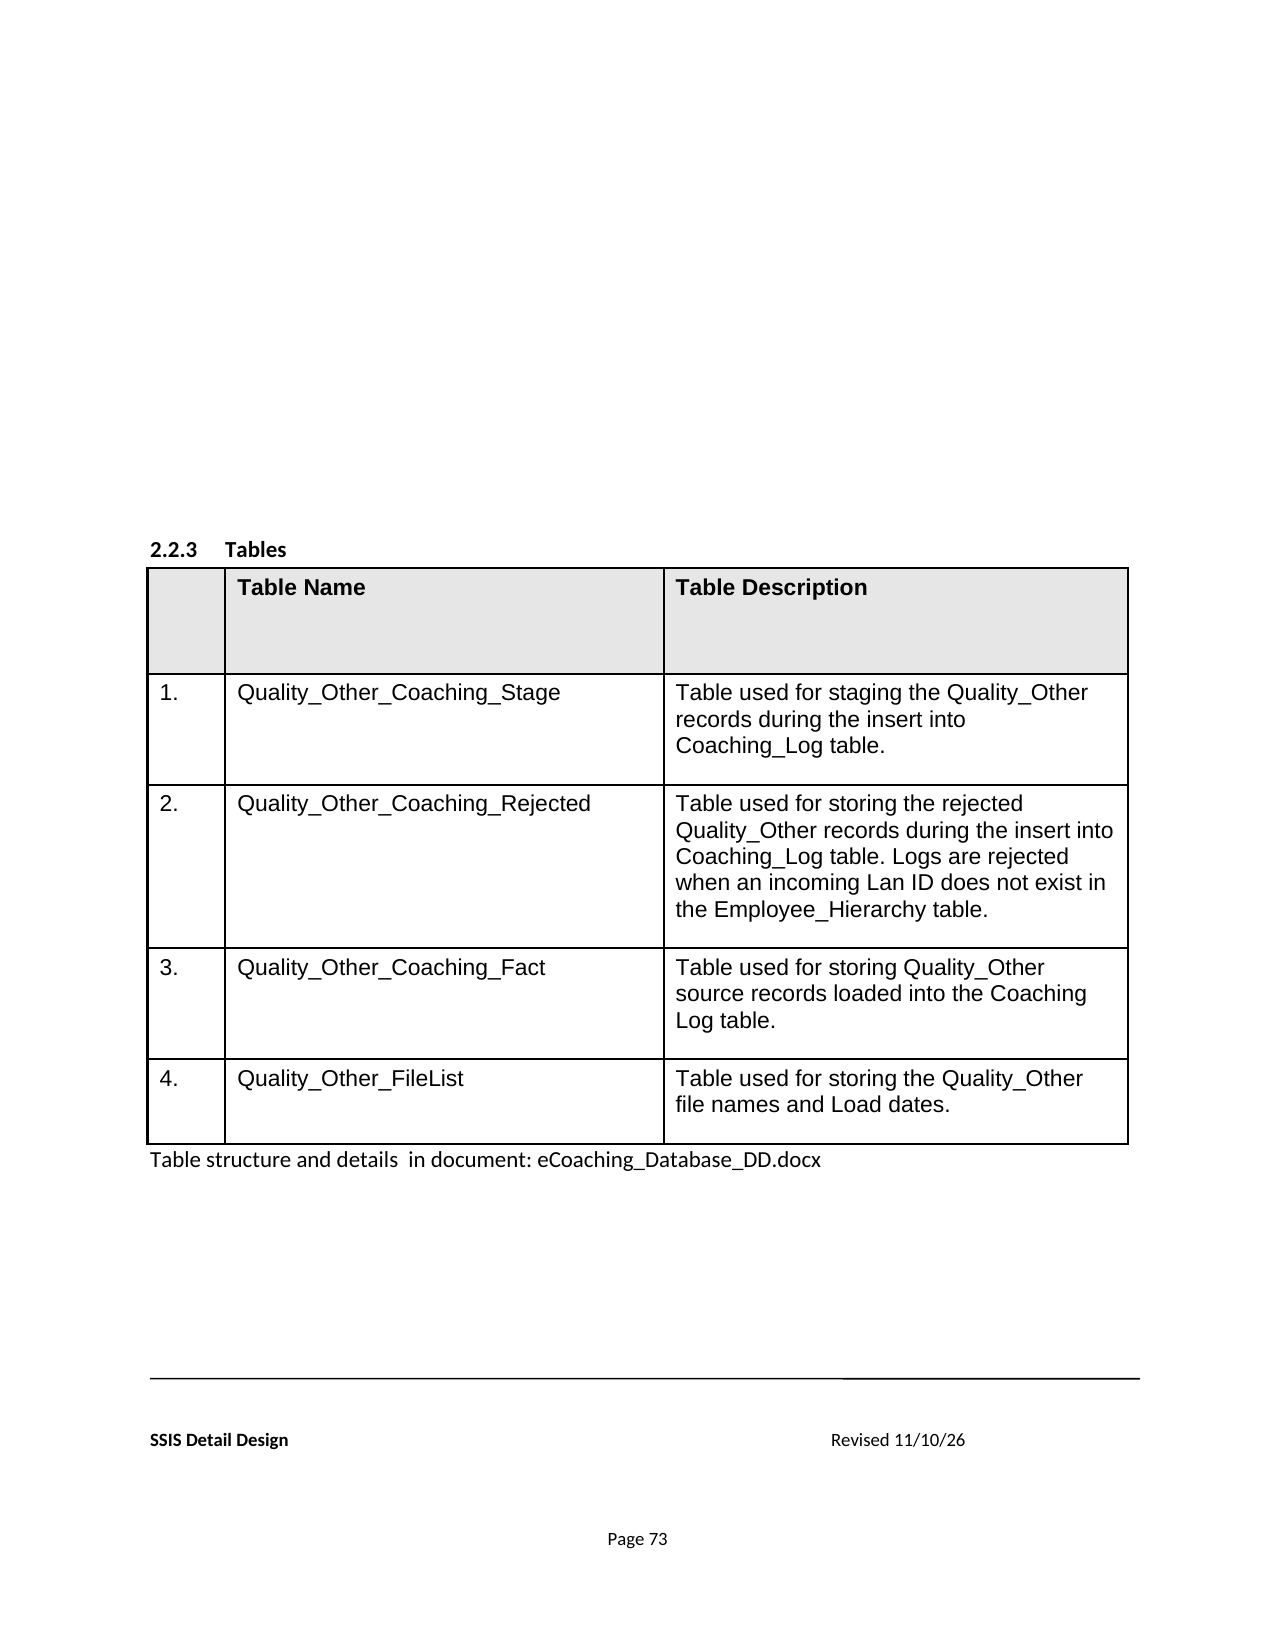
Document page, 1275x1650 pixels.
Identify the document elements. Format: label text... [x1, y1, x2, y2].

table_cell Table used for storing the rejected Quality_Other records during the insert into Coaching_Log table. Logs are rejected when an incoming Lan ID does not exist in the Employee_Hierarchy table. [665, 786, 1127, 947]
table_cell Quality_Other_Coaching_Rejected [226, 786, 663, 947]
table_cell Table used for staging the Quality_Other records during the insert into Coaching_Log table. [665, 675, 1127, 784]
table_cell Quality_Other_Coaching_Fact [226, 949, 663, 1058]
table_cell Table used for storing Quality_Other source records loaded into the Coaching Log table. [665, 949, 1127, 1058]
text Table structure and details in document: eCoaching_Database_DD.docx [150, 1145, 1125, 1173]
table_cell 2. [149, 786, 224, 947]
table_cell Quality_Other_Coaching_Stage [226, 675, 663, 784]
subtitle Tables [150, 535, 1125, 563]
table_header Table Name [226, 569, 663, 673]
table_cell Quality_Other_FileList [226, 1060, 663, 1143]
table_cell Table used for storing the Quality_Other file names and Load dates. [665, 1060, 1127, 1143]
table_cell 4. [149, 1060, 224, 1143]
table_header Table Description [665, 569, 1127, 673]
table_cell 1. [149, 675, 224, 784]
table_header [149, 569, 224, 673]
table_cell 3. [149, 949, 224, 1058]
